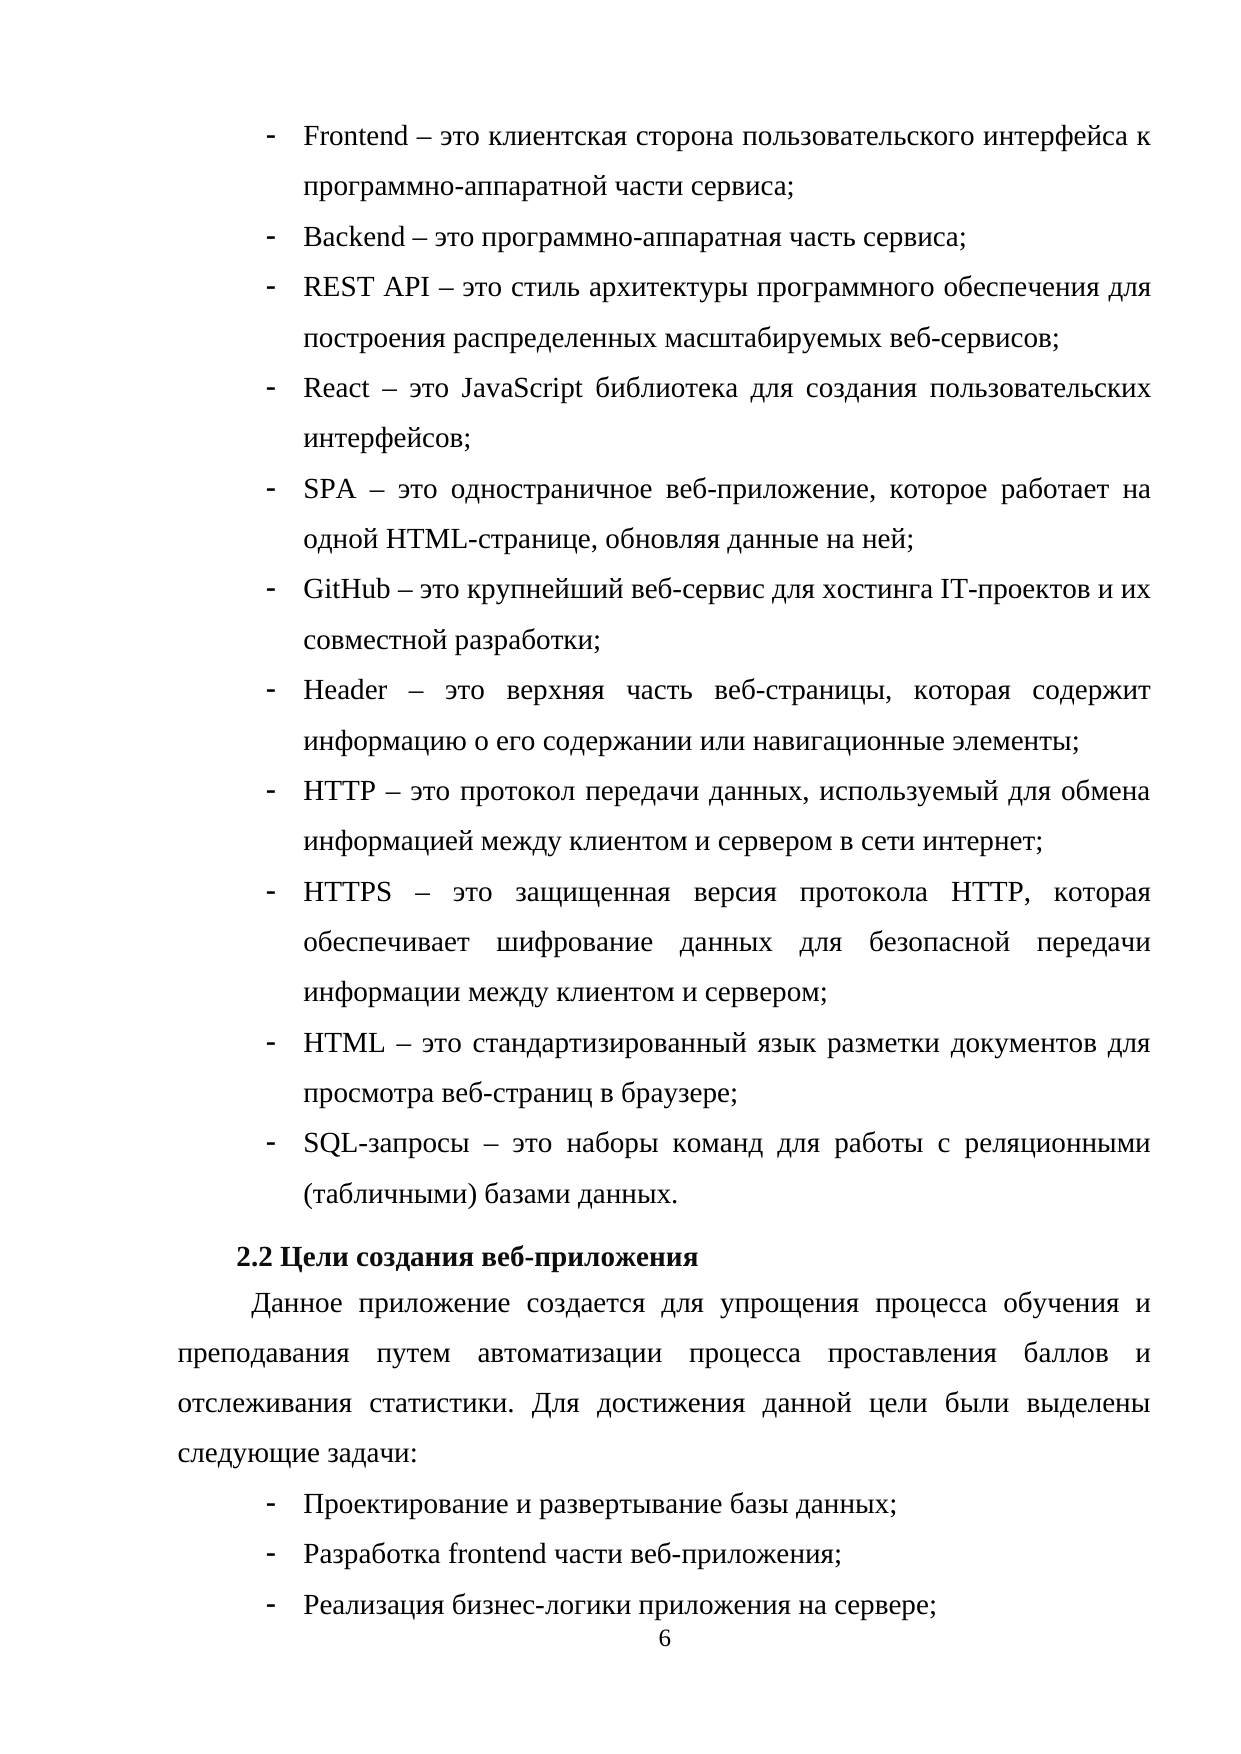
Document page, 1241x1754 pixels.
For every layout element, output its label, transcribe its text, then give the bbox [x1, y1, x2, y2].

text Разработка frontend части веб-приложения; [266, 1536, 1152, 1570]
text Frontend – это клиентская сторона пользовательского интерфейса к программно-аппаратной части сервиса; [266, 118, 1152, 202]
text HTTP – это протокол передачи данных, используемый для обмена информацией между клиентом и сервером в сети интернет; [266, 773, 1152, 857]
text GitHub – это крупнейший веб-сервис для хостинга IT-проектов и их совместной разработки; [266, 571, 1152, 655]
text Данное приложение создается для упрощения процесса обучения и преподавания путем автоматизации процесса проставления баллов и отслеживания статистики. Для достижения данной цели были выделены следующие задачи: [177, 1285, 1152, 1469]
text HTTPS – это защищенная версия протокола HTTP, которая обеспечивает шифрование данных для безопасной передачи информации между клиентом и сервером; [266, 874, 1152, 1008]
text Реализация бизнес-логики приложения на сервере; [266, 1587, 1152, 1620]
text SQL-запросы – это наборы команд для работы с реляционными (табличными) базами данных. [266, 1125, 1152, 1209]
text React – это JavaScript библиотека для создания пользовательских интерфейсов; [266, 370, 1152, 454]
text Header – это верхняя часть веб-страницы, которая содержит информацию о его содержании или навигационные элементы; [266, 672, 1152, 756]
text HTML – это стандартизированный язык разметки документов для просмотра веб-страниц в браузере; [266, 1025, 1152, 1109]
text SPA – это одностраничное веб-приложение, которое работает на одной HTML-странице, обновляя данные на ней; [266, 471, 1152, 555]
text Backend – это программно-аппаратная часть сервиса; [266, 219, 1152, 252]
text REST API – это стиль архитектуры программного обеспечения для построения распределенных масштабируемых веб-сервисов; [266, 269, 1152, 353]
text Проектирование и развертывание базы данных; [266, 1486, 1152, 1519]
text Цели создания веб-приложения [236, 1239, 1152, 1272]
